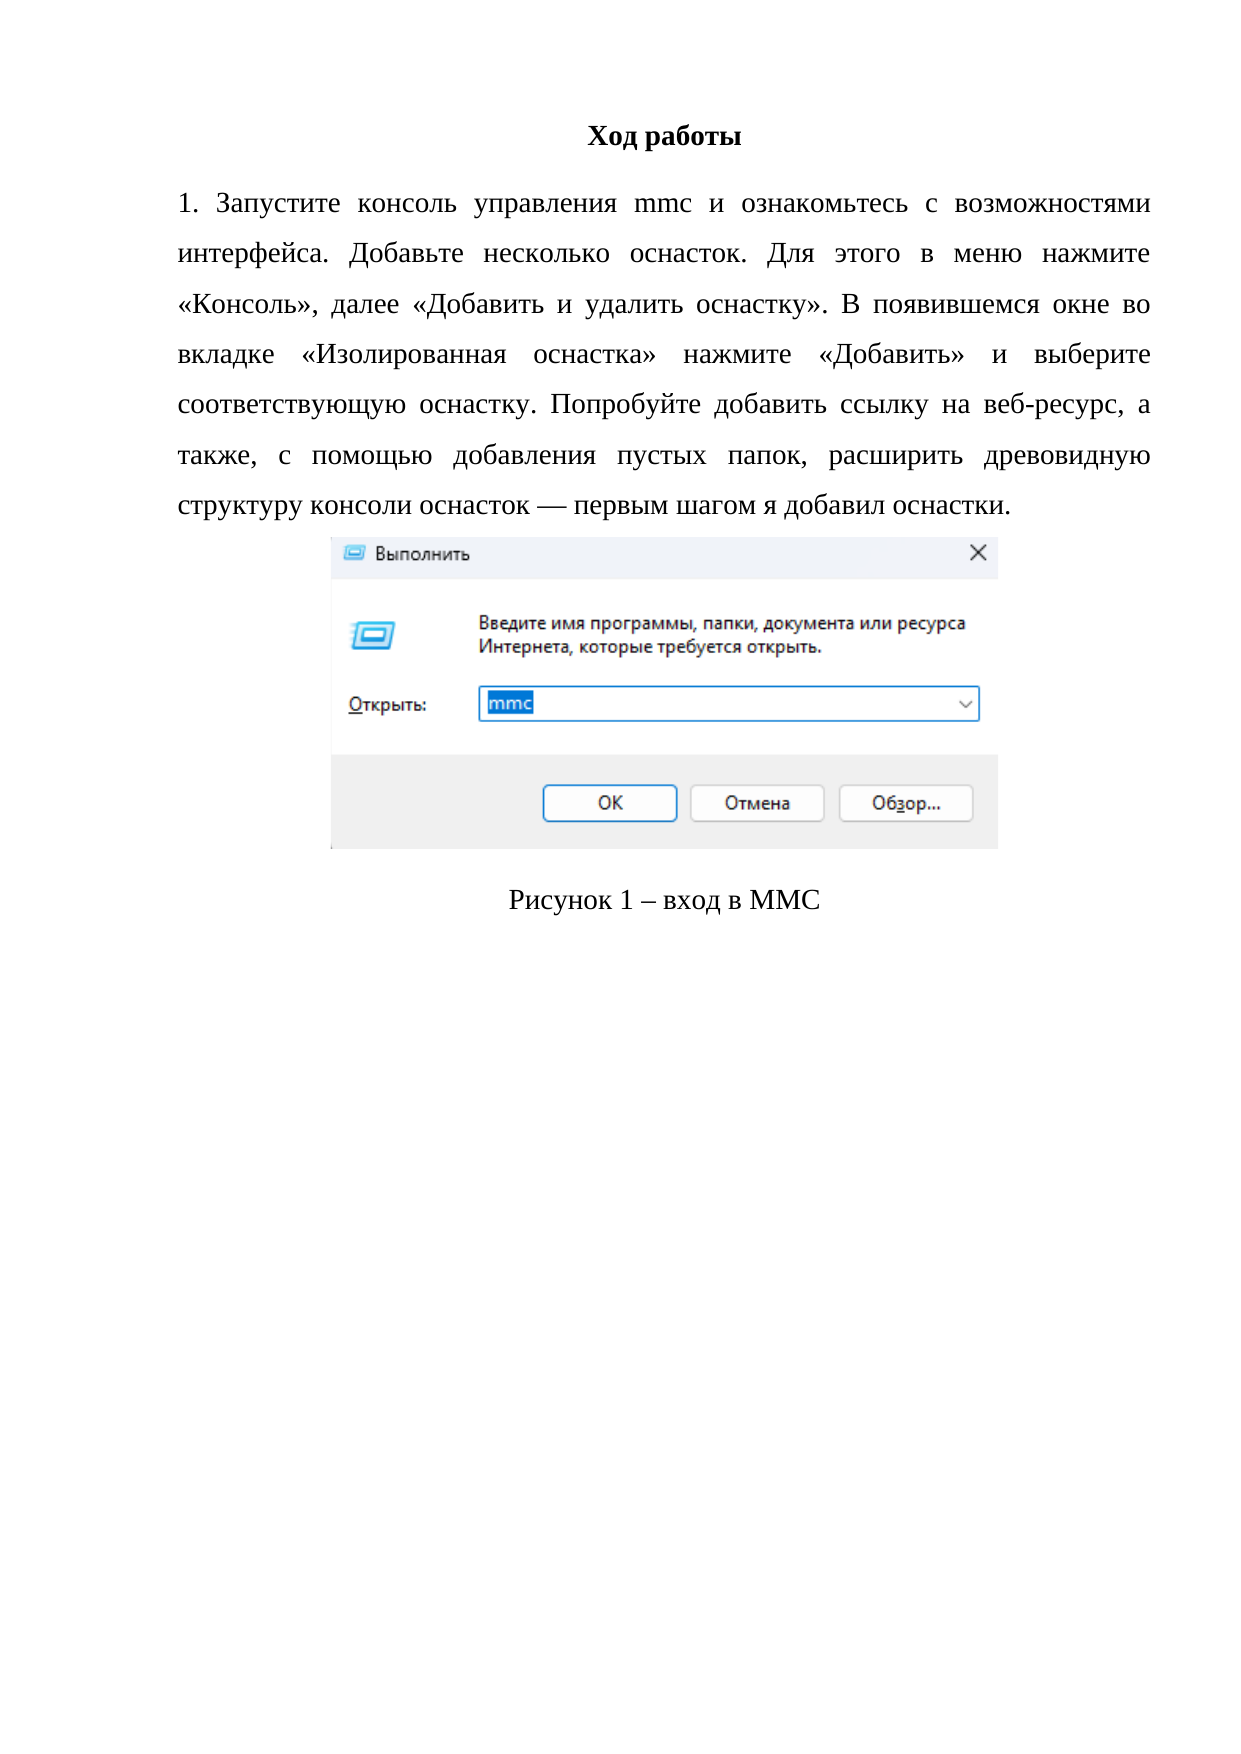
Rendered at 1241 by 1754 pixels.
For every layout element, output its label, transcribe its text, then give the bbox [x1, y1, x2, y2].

picture [330, 537, 999, 849]
text Рисунок 1 – вход в ММС [177, 882, 1152, 915]
text Ход работы [177, 118, 1152, 152]
text 1. Запустите консоль управления mmc и ознакомьтесь с возможностями интерфейса. Добавьте несколько оснасток. Для этого в меню нажмите «Консоль», далее «Добавить и удалить оснастку». В появившемся окне во вкладке «Изолированная оснастка» нажмите «Добавить» и выберите соответствующую оснастку. Попробуйте добавить ссылку на веб-ресурс, а также, с помощью добавления пустых папок, расширить древовидную структуру консоли оснасток — первым шагом я добавил оснастки. [177, 185, 1152, 521]
